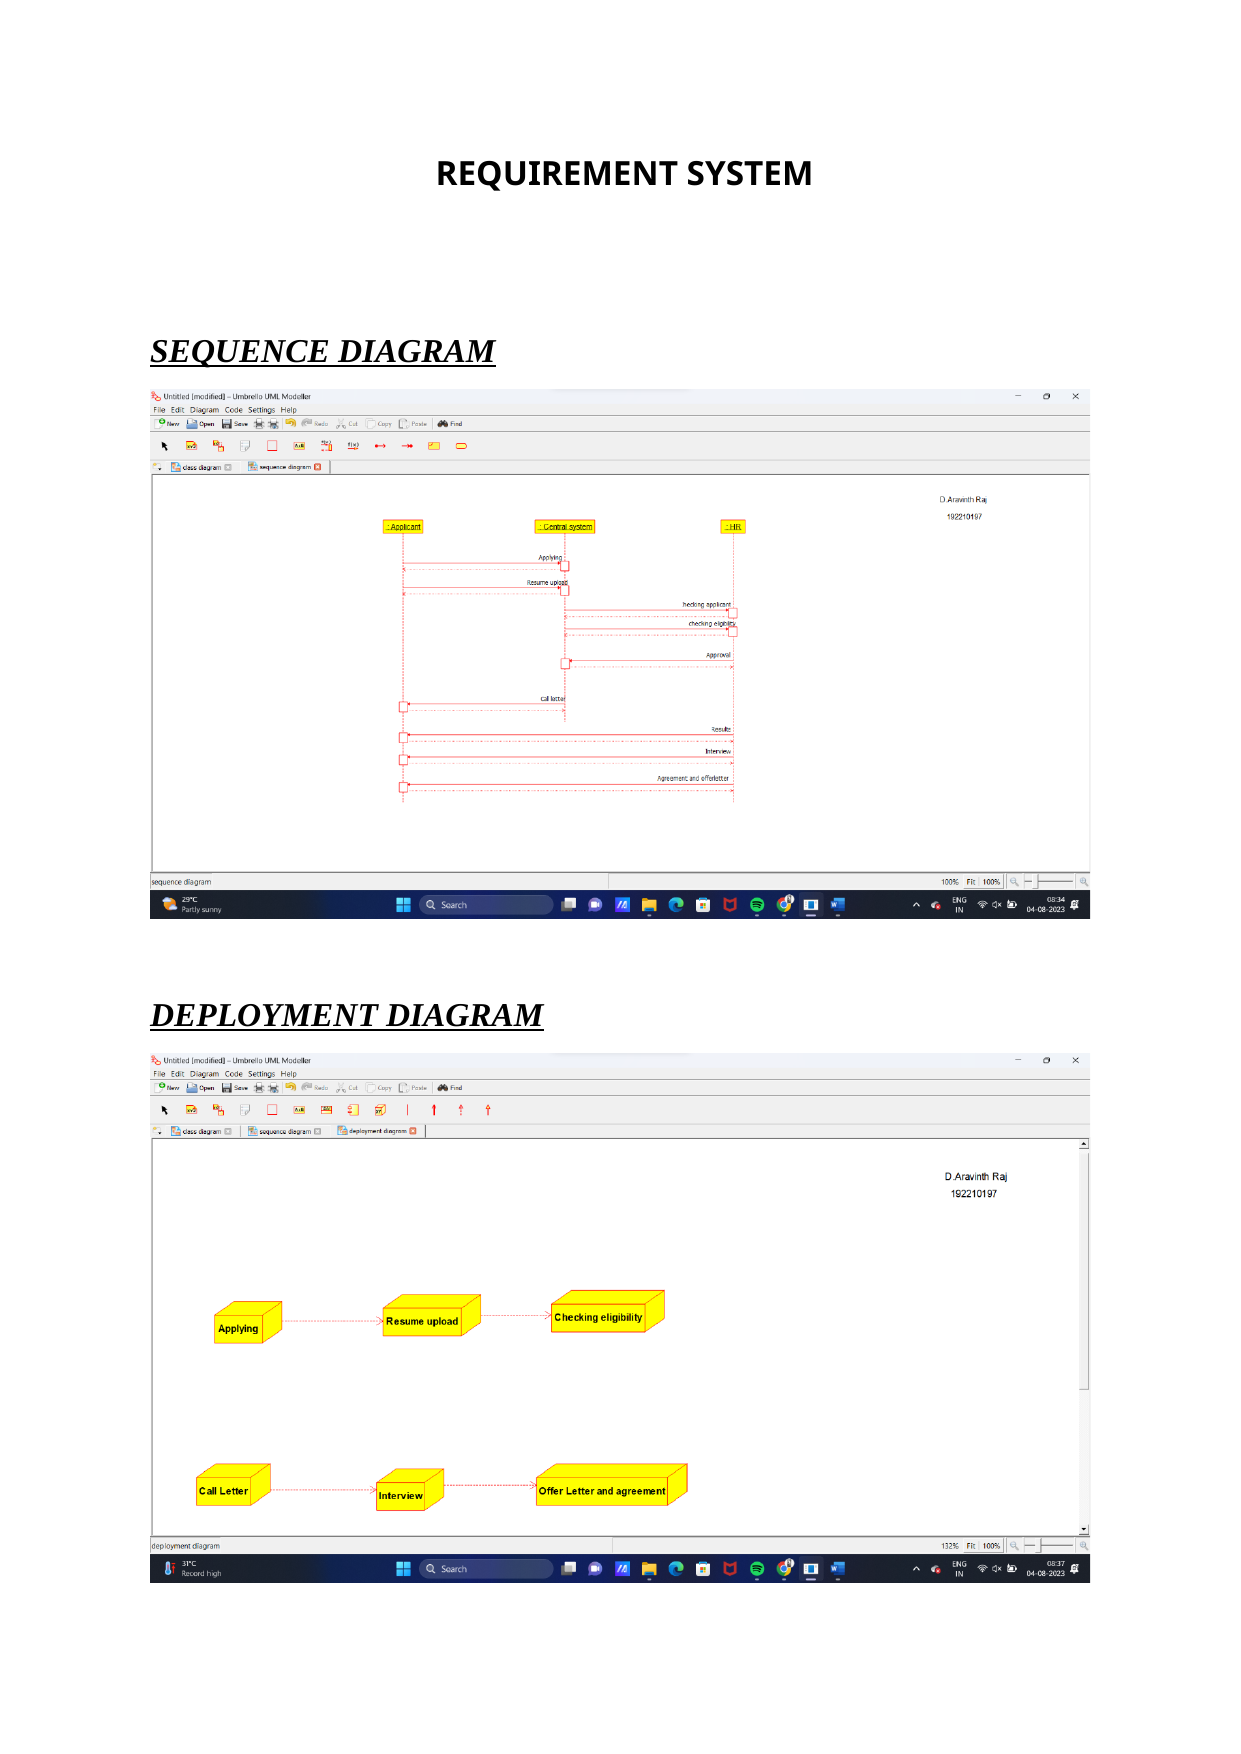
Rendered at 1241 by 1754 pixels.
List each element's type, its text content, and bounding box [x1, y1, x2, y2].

text DEPLOYMENT DIAGRAM [150, 995, 1090, 1034]
picture [150, 389, 1091, 919]
picture [150, 1053, 1091, 1583]
text SEQUENCE DIAGRAM [150, 332, 1090, 370]
text REQUIREMENT SYSTEM [150, 150, 1090, 195]
